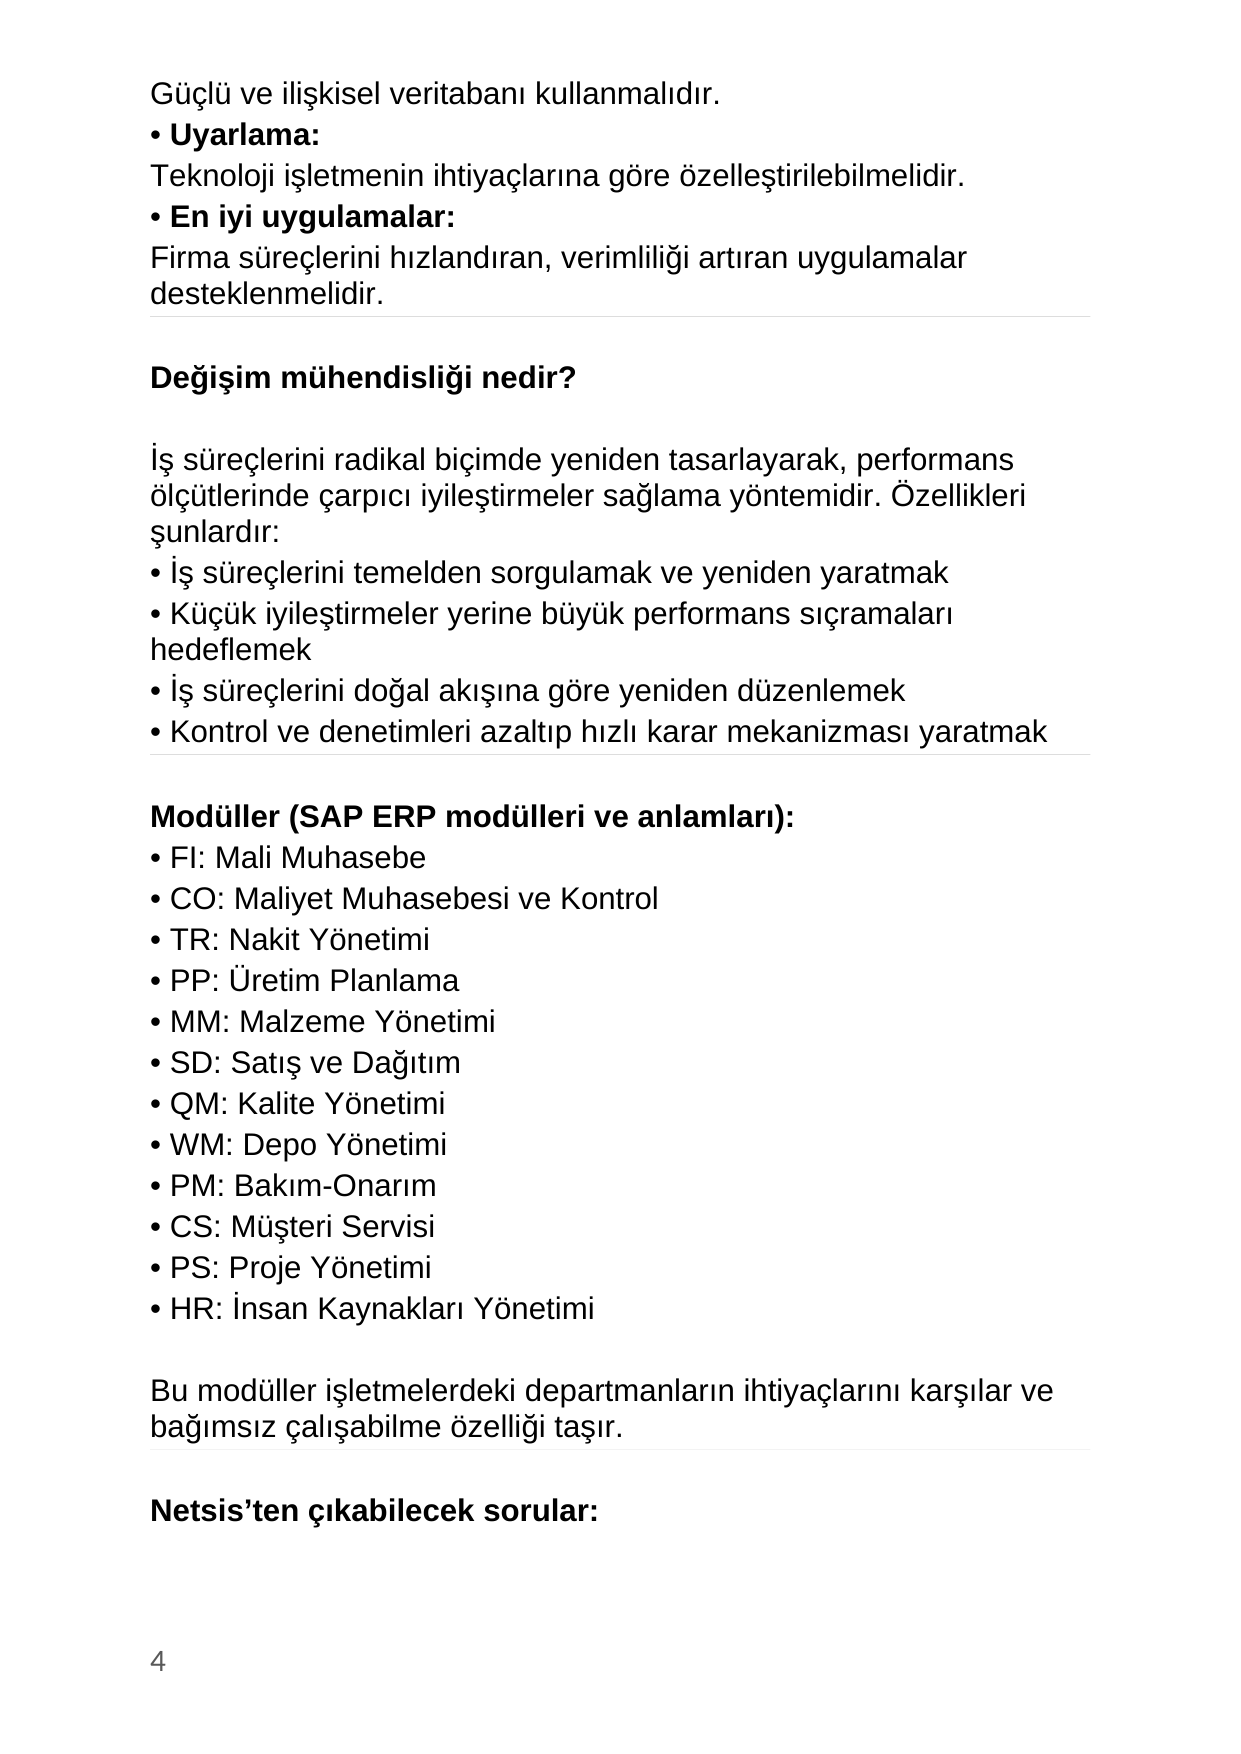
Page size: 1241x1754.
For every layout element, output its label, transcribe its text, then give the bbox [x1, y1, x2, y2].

text Güçlü ve ilişkisel veritabanı kullanmalıdır. [150, 75, 1090, 111]
text • En iyi uygulamalar: [150, 198, 1090, 234]
text Bu modüller işletmelerdeki departmanların ihtiyaçlarını karşılar ve bağımsız çalışabilme özelliği taşır. [150, 1372, 1090, 1444]
text Teknoloji işletmenin ihtiyaçlarına göre özelleştirilebilmelidir. [150, 157, 1090, 193]
text Modüller (SAP ERP modülleri ve anlamları): [150, 798, 1090, 834]
text • Uyarlama: [150, 116, 1090, 152]
text Firma süreçlerini hızlandıran, verimliliği artıran uygulamalar desteklenmelidir. [150, 239, 1090, 311]
text • FI: Mali Muhasebe [150, 839, 1090, 875]
text Netsis’ten çıkabilecek sorular: [150, 1492, 1090, 1528]
text • CO: Maliyet Muhasebesi ve Kontrol [150, 880, 1090, 916]
text • TR: Nakit Yönetimi [150, 921, 1090, 957]
text • QM: Kalite Yönetimi [150, 1085, 1090, 1121]
text • İş süreçlerini doğal akışına göre yeniden düzenlemek [150, 672, 1090, 708]
text • PP: Üretim Planlama [150, 962, 1090, 998]
text Değişim mühendisliği nedir? [150, 359, 1090, 395]
text • PM: Bakım-Onarım [150, 1167, 1090, 1203]
text • MM: Malzeme Yönetimi [150, 1003, 1090, 1039]
text • CS: Müşteri Servisi [150, 1208, 1090, 1244]
text • Kontrol ve denetimleri azaltıp hızlı karar mekanizması yaratmak [150, 713, 1090, 749]
text • HR: İnsan Kaynakları Yönetimi [150, 1290, 1090, 1326]
text • İş süreçlerini temelden sorgulamak ve yeniden yaratmak [150, 554, 1090, 590]
text • Küçük iyileştirmeler yerine büyük performans sıçramaları hedeflemek [150, 595, 1090, 667]
text • WM: Depo Yönetimi [150, 1126, 1090, 1162]
text İş süreçlerini radikal biçimde yeniden tasarlayarak, performans ölçütlerinde çarpıcı iyileştirmeler sağlama yöntemidir. Özellikleri şunlardır: [150, 441, 1090, 549]
text • SD: Satış ve Dağıtım [150, 1044, 1090, 1080]
text • PS: Proje Yönetimi [150, 1249, 1090, 1285]
